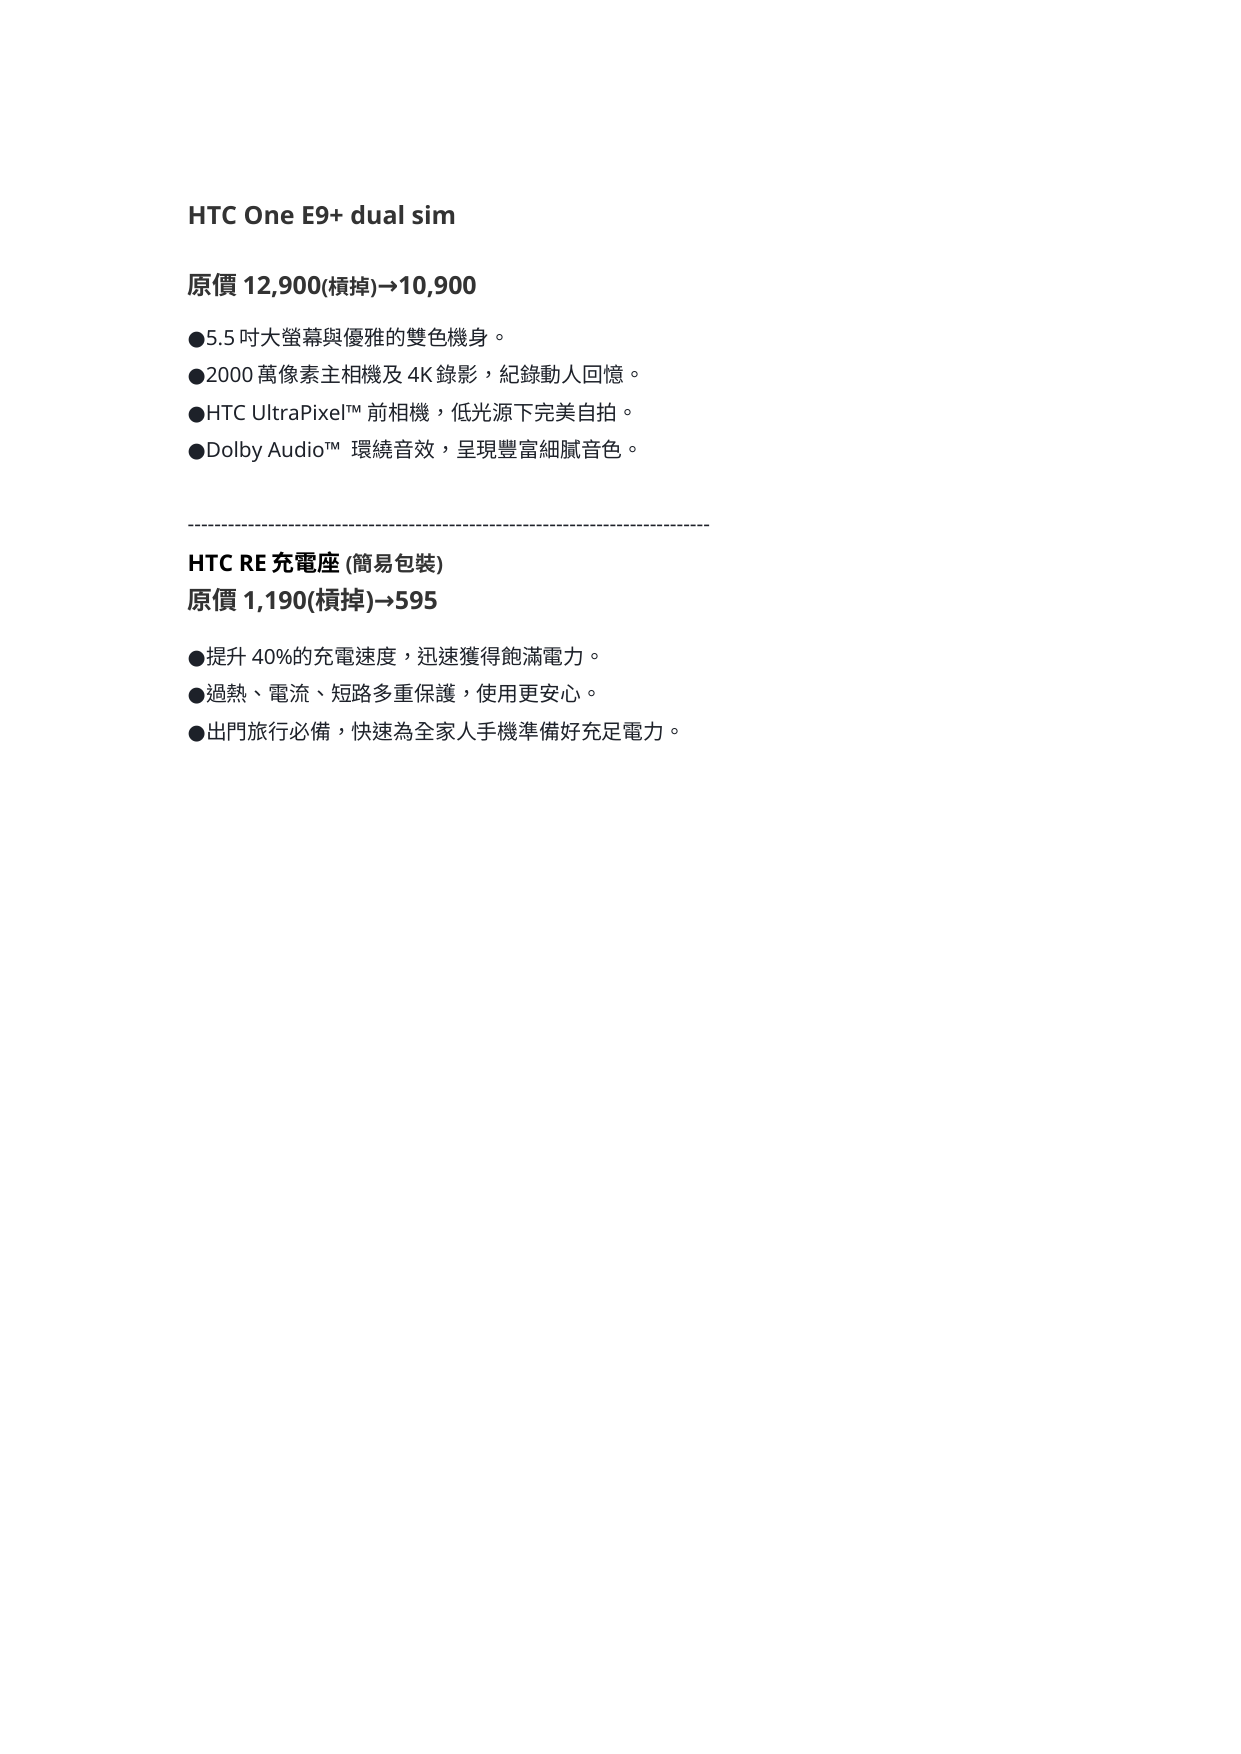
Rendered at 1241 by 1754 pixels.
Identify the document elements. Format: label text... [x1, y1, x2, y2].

text ------------------------------------------------------------------------------ [187, 505, 1053, 543]
text ●提升40%的充電速度，迅速獲得飽滿電力。 [187, 636, 1053, 674]
subtitle 原價1,190(槓掉)→595 [187, 580, 1053, 618]
text HTC RE充電座 (簡易包裝) [187, 543, 1053, 580]
text ●5.5吋大螢幕與優雅的雙色機身。 [187, 318, 1053, 355]
text ●2000萬像素主相機及4K錄影，紀錄動人回憶。 [187, 355, 1053, 393]
text ●Dolby Audio™ 環繞音效，呈現豐富細膩音色。 [187, 430, 1053, 468]
text ●HTC UltraPixel™ 前相機，低光源下完美自拍。 [187, 393, 1053, 430]
text ●出門旅行必備，快速為全家人手機準備好充足電力。 [187, 711, 1053, 749]
text ●過熱、電流、短路多重保護，使用更安心。 [187, 674, 1053, 711]
text HTC One E9+ dual sim [187, 196, 1053, 233]
text 原價12,900(槓掉)→10,900 [187, 264, 1053, 302]
